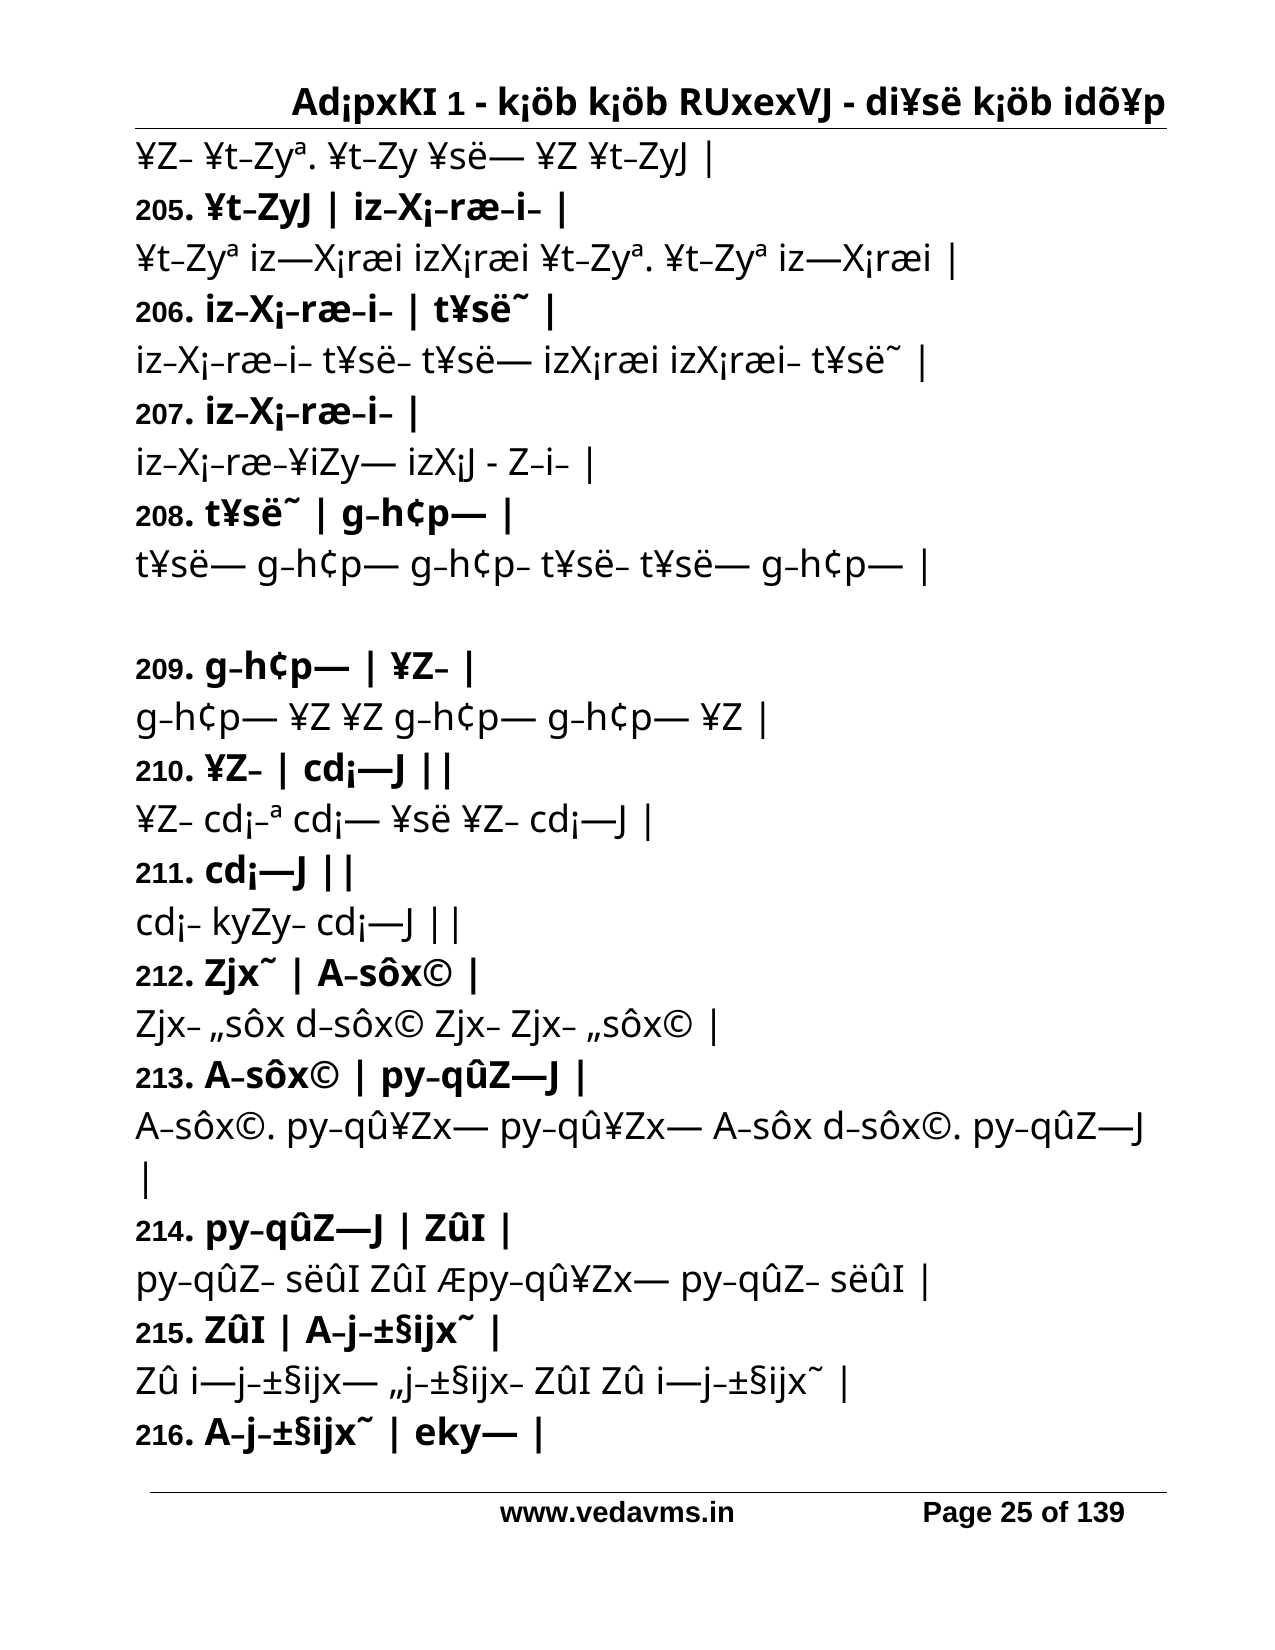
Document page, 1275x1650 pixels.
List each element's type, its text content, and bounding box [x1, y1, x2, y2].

text iz–X¡–ræ–¥iZy— izX¡J - Z–i– | [135, 435, 1167, 486]
text 214. py–qûZ—J | ZûI | [135, 1201, 1167, 1252]
text 210. ¥Z– | cd¡—J || [135, 742, 1167, 793]
text iz–X¡–ræ–i– t¥së– t¥së— izX¡ræi izX¡ræi– t¥së˜ | [135, 333, 1167, 384]
text g–h¢p— ¥Z ¥Z g–h¢p— g–h¢p— ¥Z | [135, 691, 1167, 742]
text ¥Z– cd¡–ª cd¡— ¥së ¥Z– cd¡—J | [135, 793, 1167, 844]
text py–qûZ– sëûI ZûI Æpy–qû¥Zx— py–qûZ– sëûI | [135, 1252, 1167, 1303]
text Zjx– „sôx d–sôx© Zjx– Zjx– „sôx© | [135, 997, 1167, 1048]
text ¥Z– ¥t–Zyª. ¥t–Zy ¥së— ¥Z ¥t–ZyJ | [135, 129, 1167, 180]
text 213. A–sôx© | py–qûZ—J | [135, 1048, 1167, 1099]
text Zû i—j–±§ijx— „j–±§ijx– ZûI Zû i—j–±§ijx˜ | [135, 1354, 1167, 1405]
text 206. iz–X¡–ræ–i– | t¥së˜ | [135, 282, 1167, 333]
text ¥t–Zyª iz—X¡ræi izX¡ræi ¥t–Zyª. ¥t–Zyª iz—X¡ræi | [135, 231, 1167, 282]
text 215. ZûI | A–j–±§ijx˜ | [135, 1303, 1167, 1354]
text t¥së— g–h¢p— g–h¢p– t¥së– t¥së— g–h¢p— | [135, 537, 1167, 588]
text 212. Zjx˜ | A–sôx© | [135, 946, 1167, 997]
text 207. iz–X¡–ræ–i– | [135, 384, 1167, 435]
text 209. g–h¢p— | ¥Z– | [135, 639, 1167, 691]
text 205. ¥t–ZyJ | iz–X¡–ræ–i– | [135, 180, 1167, 231]
text cd¡– kyZy– cd¡—J || [135, 895, 1167, 946]
text A–sôx©. py–qû¥Zx— py–qû¥Zx— A–sôx d–sôx©. py–qûZ—J | [135, 1099, 1167, 1201]
text 216. A–j–±§ijx˜ | eky— | [135, 1405, 1167, 1456]
text 211. cd¡—J || [135, 844, 1167, 895]
text 208. t¥së˜ | g–h¢p— | [135, 486, 1167, 537]
